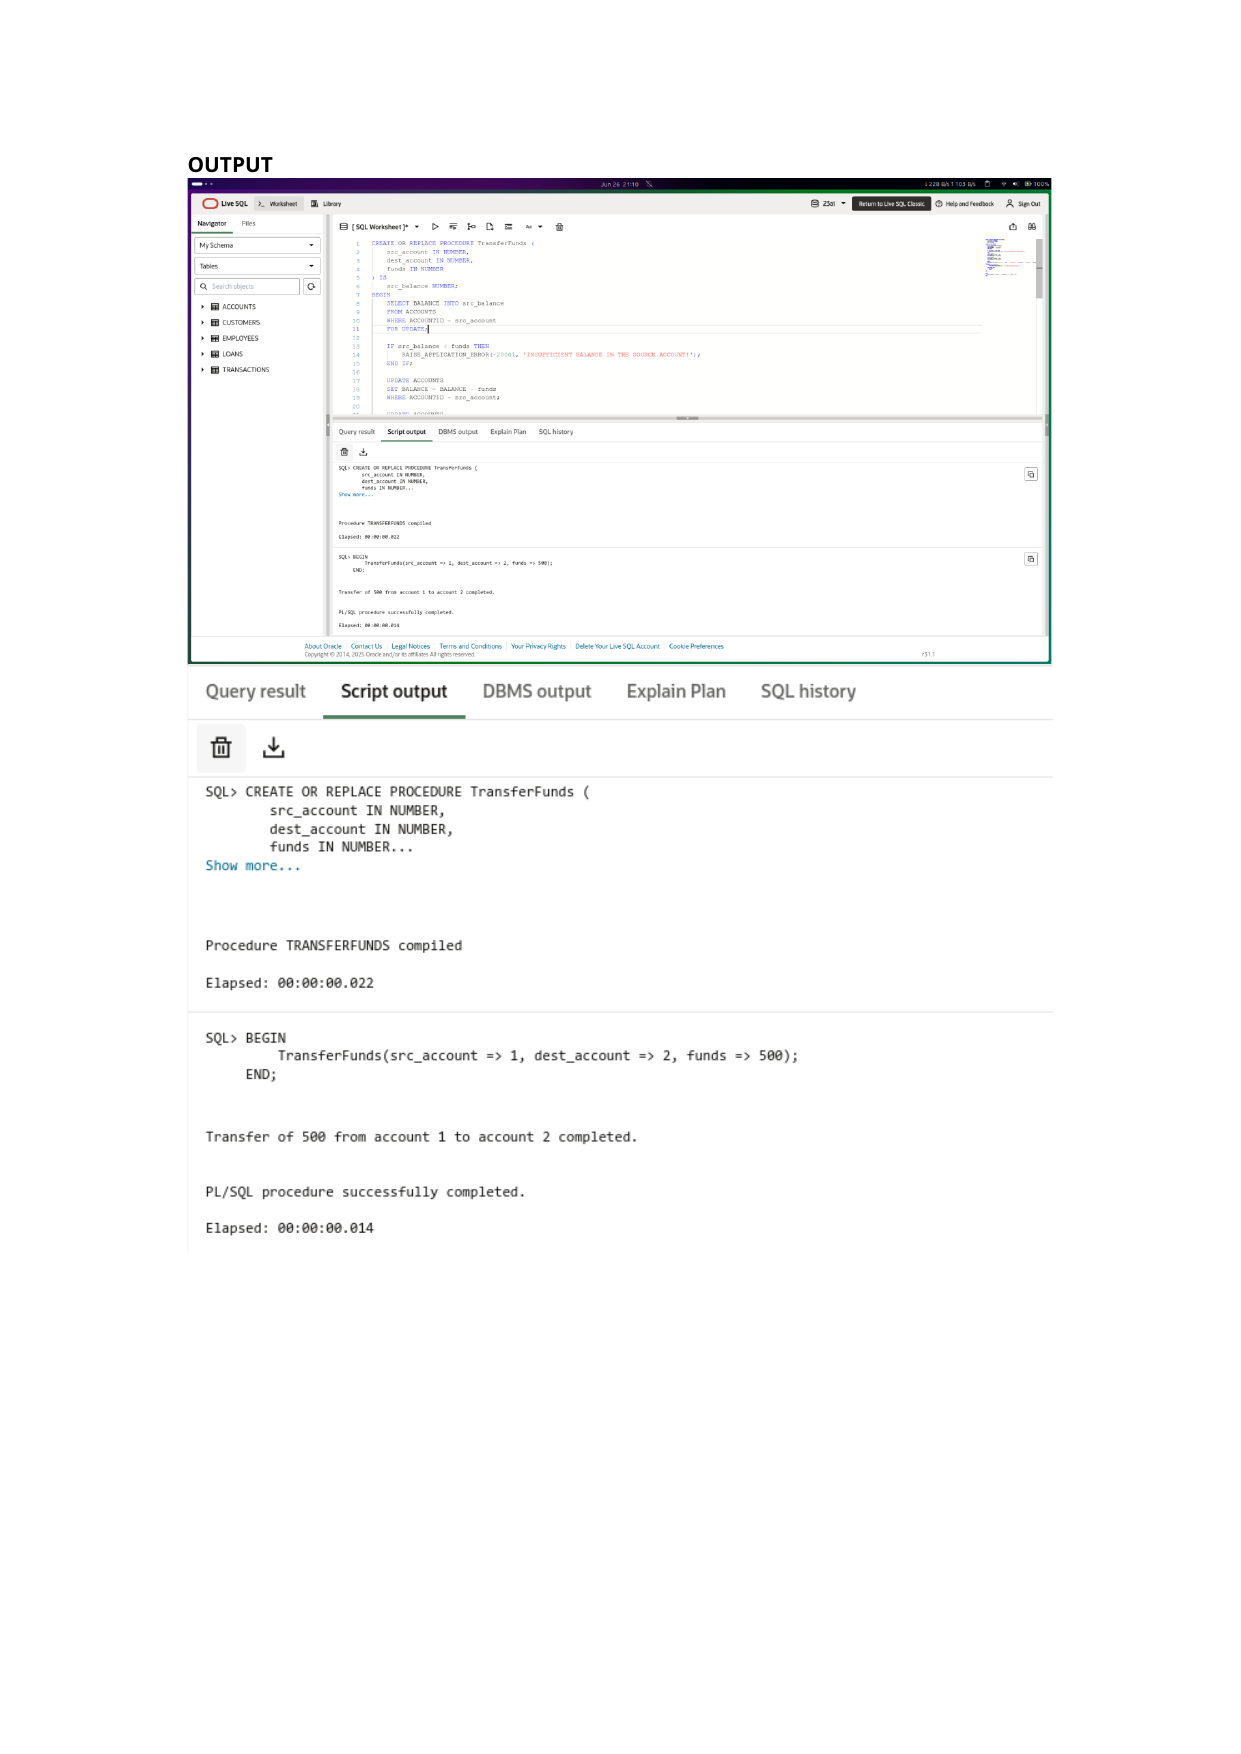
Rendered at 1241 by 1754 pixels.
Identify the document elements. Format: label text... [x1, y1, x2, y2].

picture [187, 178, 1053, 1253]
text OUTPUT [187, 150, 1053, 178]
